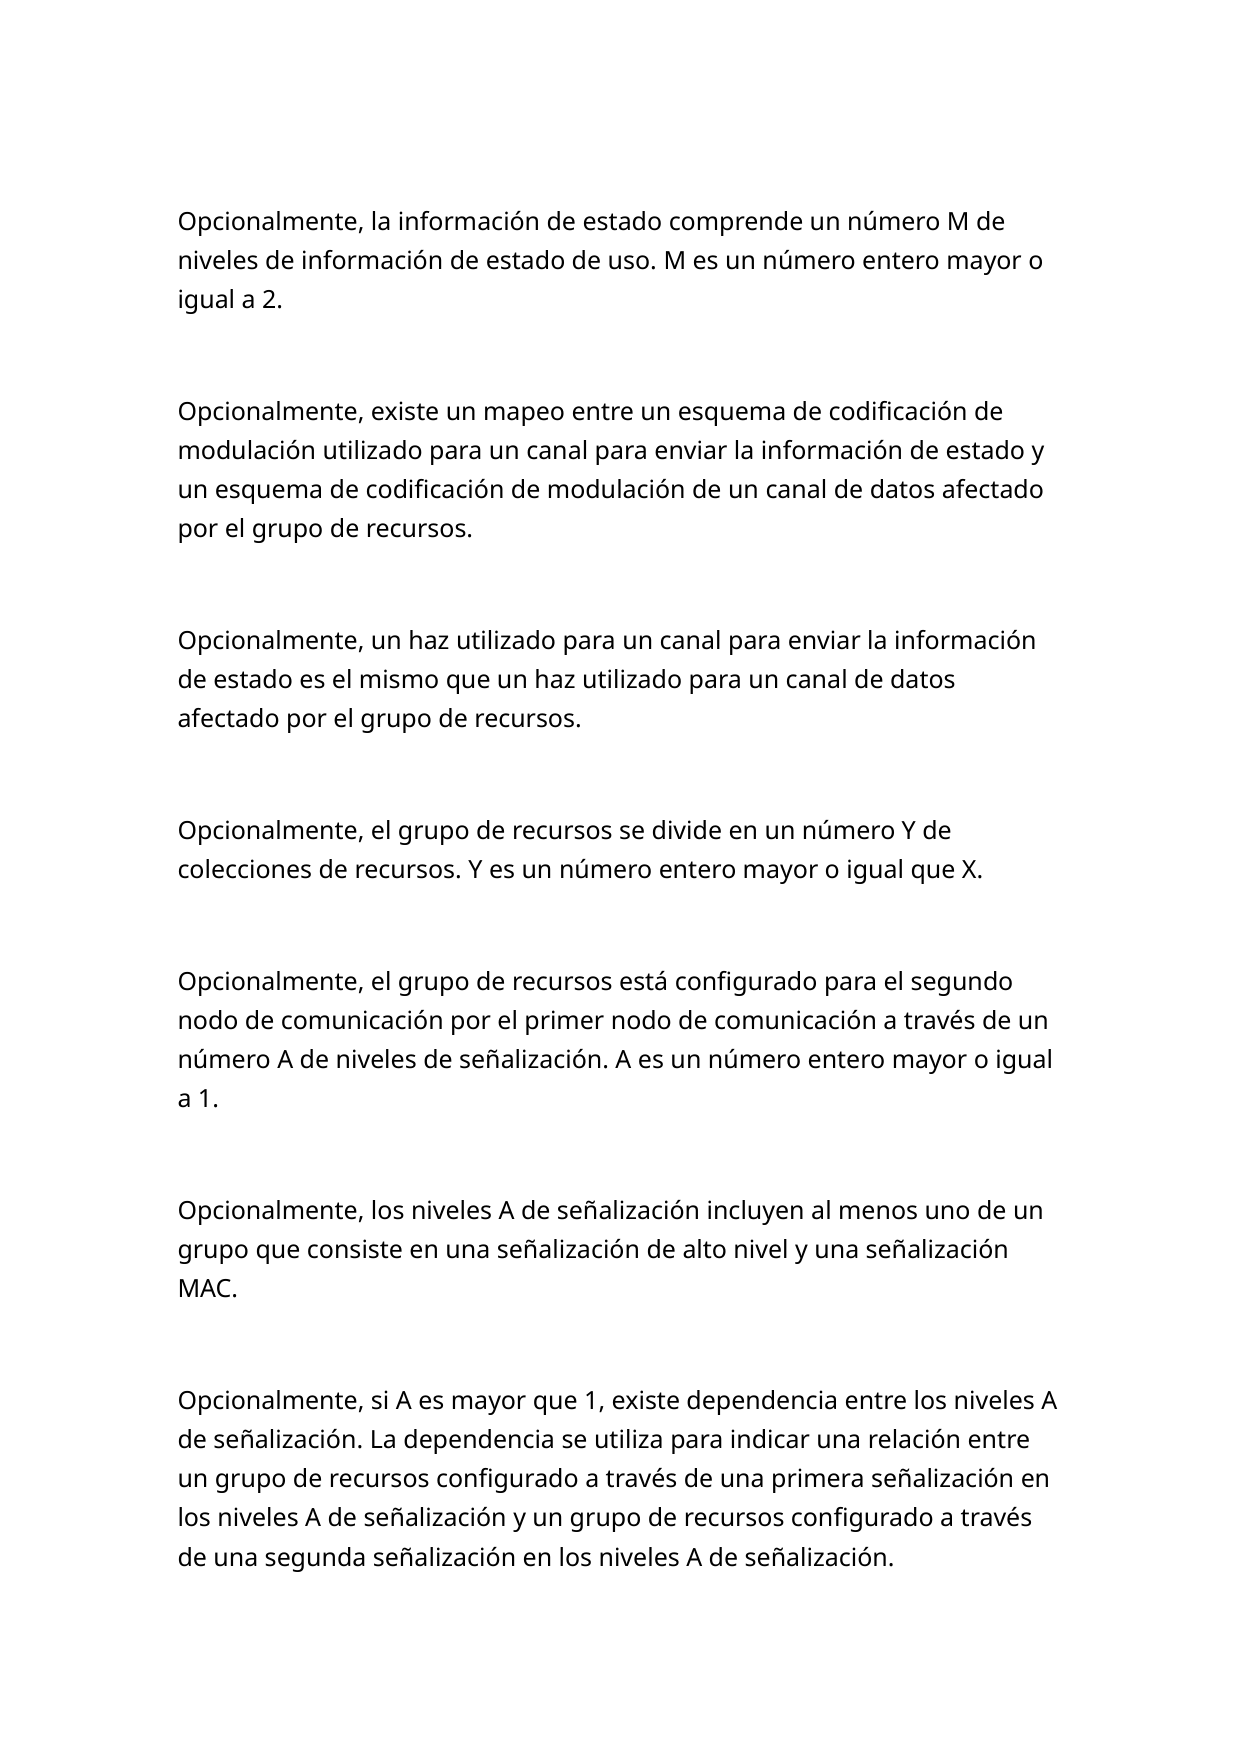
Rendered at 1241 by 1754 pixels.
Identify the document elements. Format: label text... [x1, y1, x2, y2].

text Opcionalmente, los niveles A de señalización incluyen al menos uno de un grupo que consiste en una señalización de alto nivel y una señalización MAC. [177, 1193, 1063, 1305]
text Opcionalmente, el grupo de recursos se divide en un número Y de colecciones de recursos. Y es un número entero mayor o igual que X. [177, 813, 1063, 886]
text Opcionalmente, existe un mapeo entre un esquema de codificación de modulación utilizado para un canal para enviar la información de estado y un esquema de codificación de modulación de un canal de datos afectado por el grupo de recursos. [177, 393, 1063, 545]
text Opcionalmente, la información de estado comprende un número M de niveles de información de estado de uso. M es un número entero mayor o igual a 2. [177, 203, 1063, 316]
text Opcionalmente, si A es mayor que 1, existe dependencia entre los niveles A de señalización. La dependencia se utiliza para indicar una relación entre un grupo de recursos configurado a través de una primera señalización en los niveles A de señalización y un grupo de recursos configurado a través de una segunda señalización en los niveles A de señalización. [177, 1383, 1063, 1573]
text Opcionalmente, el grupo de recursos está configurado para el segundo nodo de comunicación por el primer nodo de comunicación a través de un número A de niveles de señalización. A es un número entero mayor o igual a 1. [177, 963, 1063, 1115]
text Opcionalmente, un haz utilizado para un canal para enviar la información de estado es el mismo que un haz utilizado para un canal de datos afectado por el grupo de recursos. [177, 623, 1063, 735]
